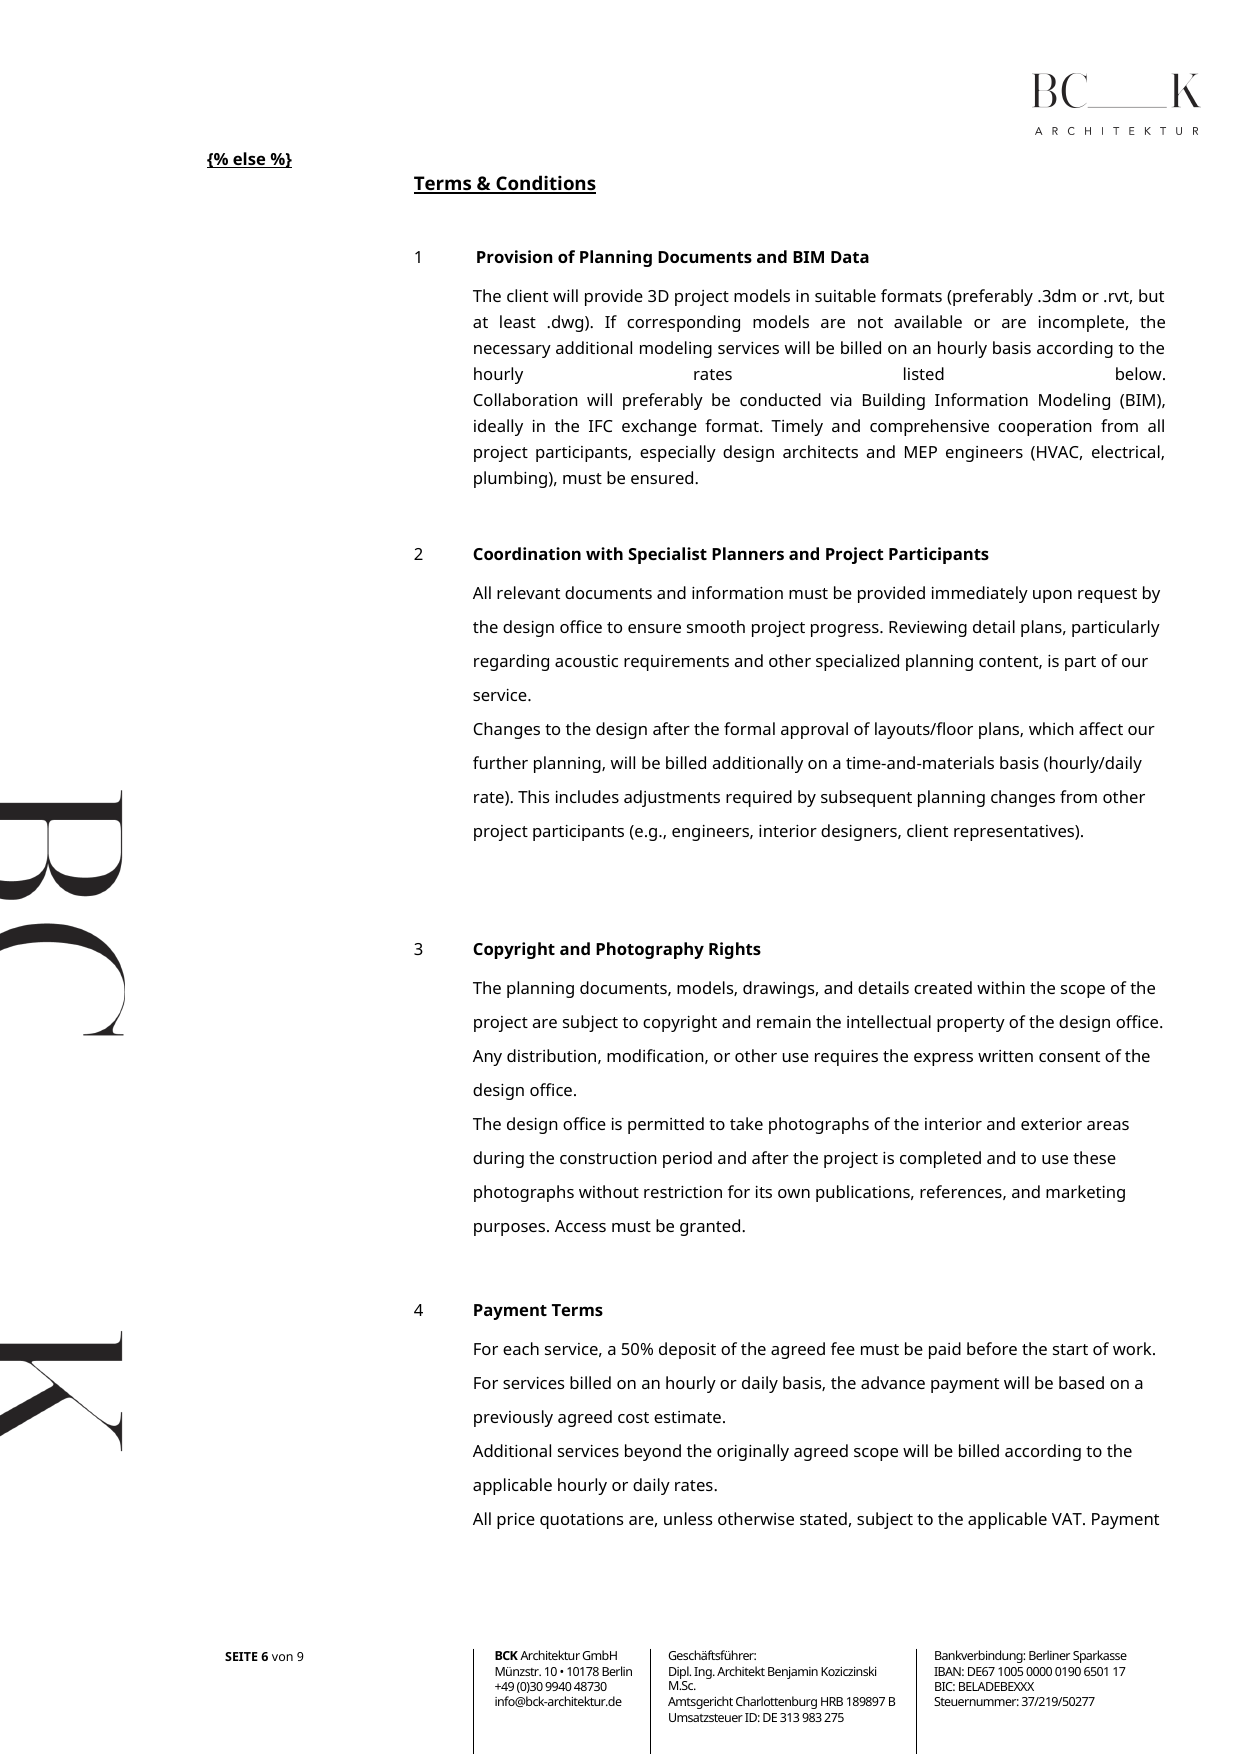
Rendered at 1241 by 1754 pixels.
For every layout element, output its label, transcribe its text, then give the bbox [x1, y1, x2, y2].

subtitle Copyright and Photography Rights [413, 938, 1166, 961]
text {% else %} [207, 148, 1166, 170]
subtitle Payment Terms [413, 1299, 1166, 1322]
subtitle Provision of Planning Documents and BIM Data [413, 246, 1166, 269]
text Changes to the design after the formal approval of layouts/floor plans, which affect our further planning, will be billed additionally on a time-and-materials basis (hourly/daily rate). This includes adjustments required by subsequent planning changes from other project participants (e.g., engineers, interior designers, client representatives). [473, 718, 1166, 842]
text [473, 1337, 1166, 1531]
subtitle Coordination with Specialist Planners and Project Participants [413, 543, 1166, 566]
text All relevant documents and information must be provided immediately upon request by the design office to ensure smooth project progress. Reviewing detail plans, particularly regarding acoustic requirements and other specialized planning content, is part of our service. [473, 581, 1166, 706]
picture [0, 791, 125, 1549]
text Terms & Conditions [340, 170, 1166, 196]
picture [1032, 73, 1201, 135]
text The planning documents, models, drawings, and details created within the scope of the project are subject to copyright and remain the intellectual property of the design office. Any distribution, modification, or other use requires the express written consent of the design office. The design office is permitted to take photographs of the interior and exterior areas during the construction period and after the project is completed and to use these photographs without restriction for its own publications, references, and marketing purposes. Access must be granted. [473, 976, 1166, 1238]
text The client will provide 3D project models in suitable formats (preferably .3dm or .rvt, but at least .dwg). If corresponding models are not available or are incomplete, the necessary additional modeling services will be billed on an hourly basis according to the hourly rates listed below. Collaboration will preferably be conducted via Building Information Modeling (BIM), ideally in the IFC exchange format. Timely and comprehensive cooperation from all project participants, especially design architects and MEP engineers (HVAC, electrical, plumbing), must be ensured. [473, 284, 1166, 489]
